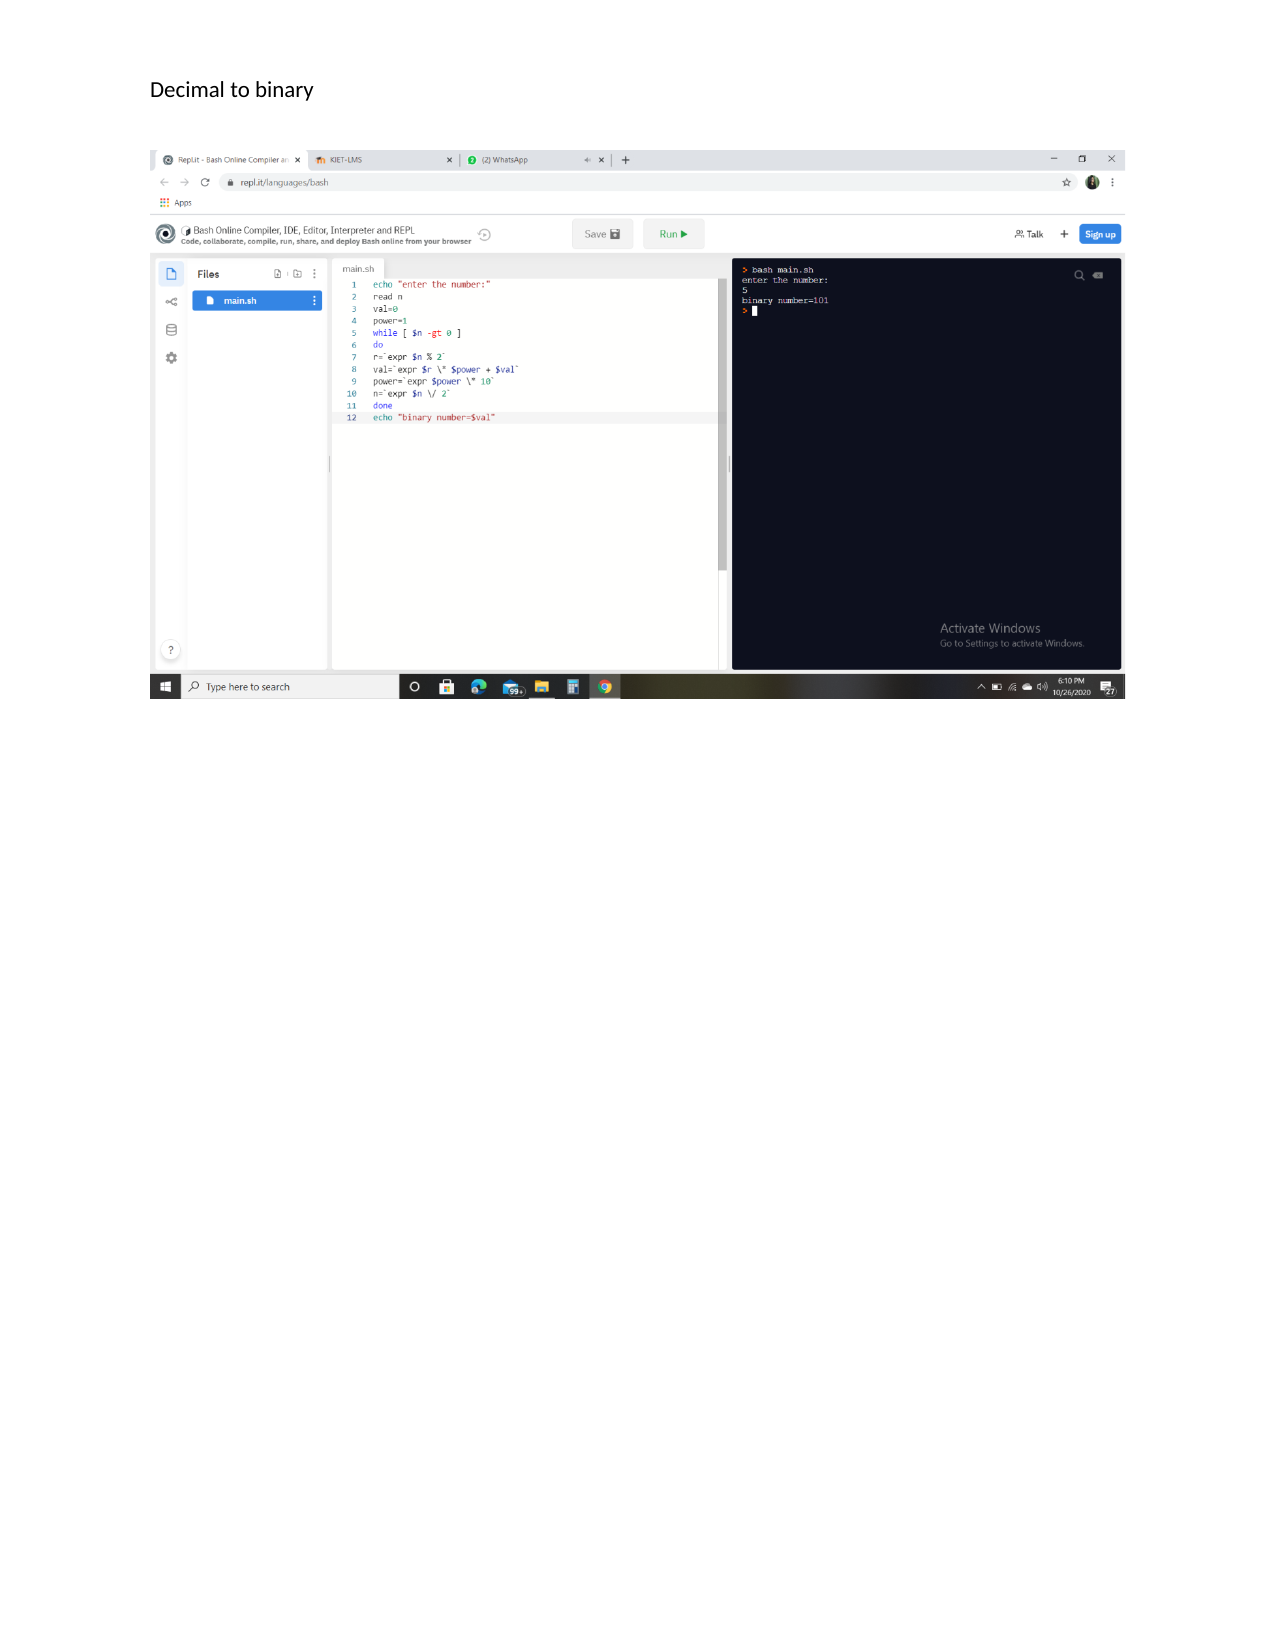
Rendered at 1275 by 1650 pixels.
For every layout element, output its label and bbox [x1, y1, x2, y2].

picture [150, 150, 1125, 699]
